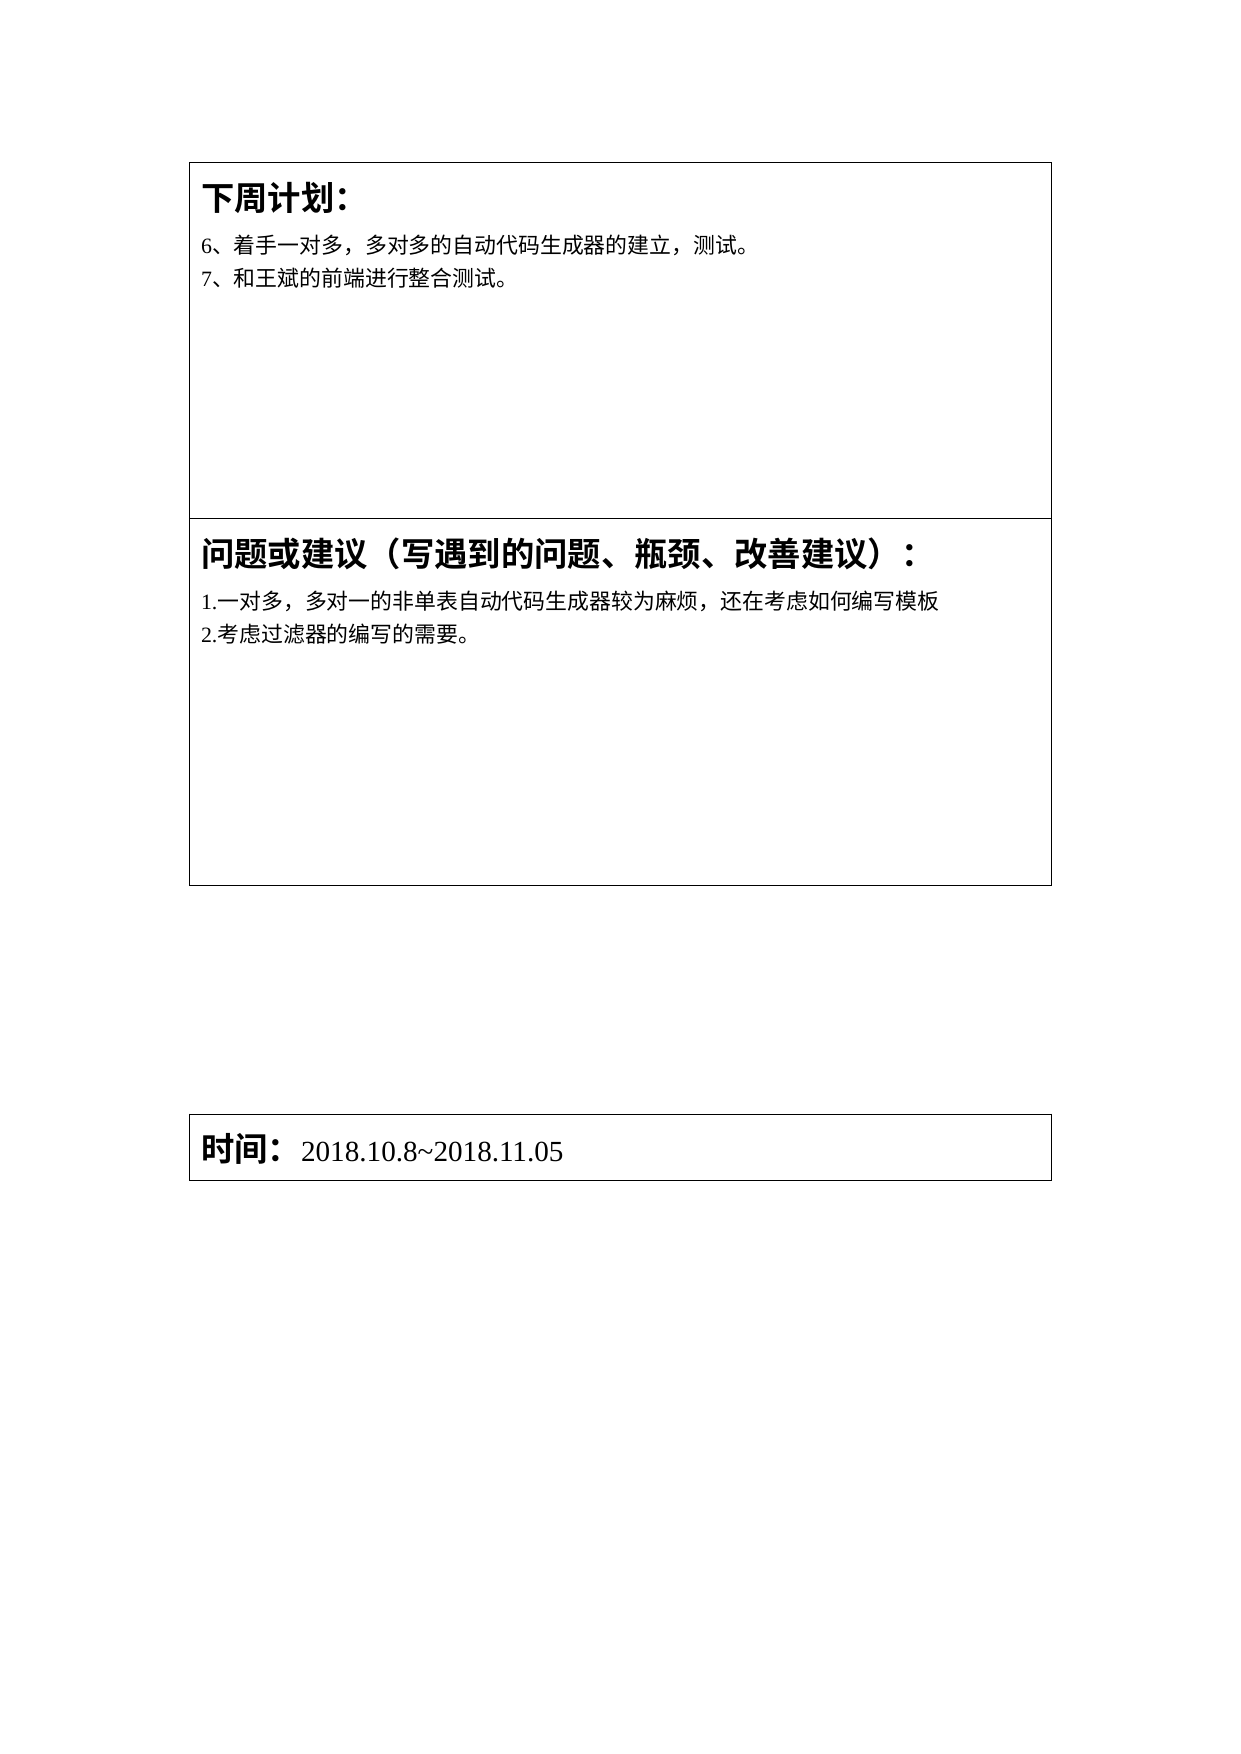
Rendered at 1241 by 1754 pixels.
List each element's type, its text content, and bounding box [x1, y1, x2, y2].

table_cell 问题或建议（写遇到的问题、瓶颈、改善建议）： 1.一对多，多对一的非单表自动代码生成器较为麻烦，还在考虑如何编写模板 2.考虑过滤器的编写的需要。 [190, 519, 1051, 885]
table_header 时间：2018.10.8~2018.11.05 [190, 1115, 1051, 1179]
table_cell 下周计划： 着手一对多，多对多的自动代码生成器的建立，测试。 和王斌的前端进行整合测试。 [190, 163, 1051, 518]
